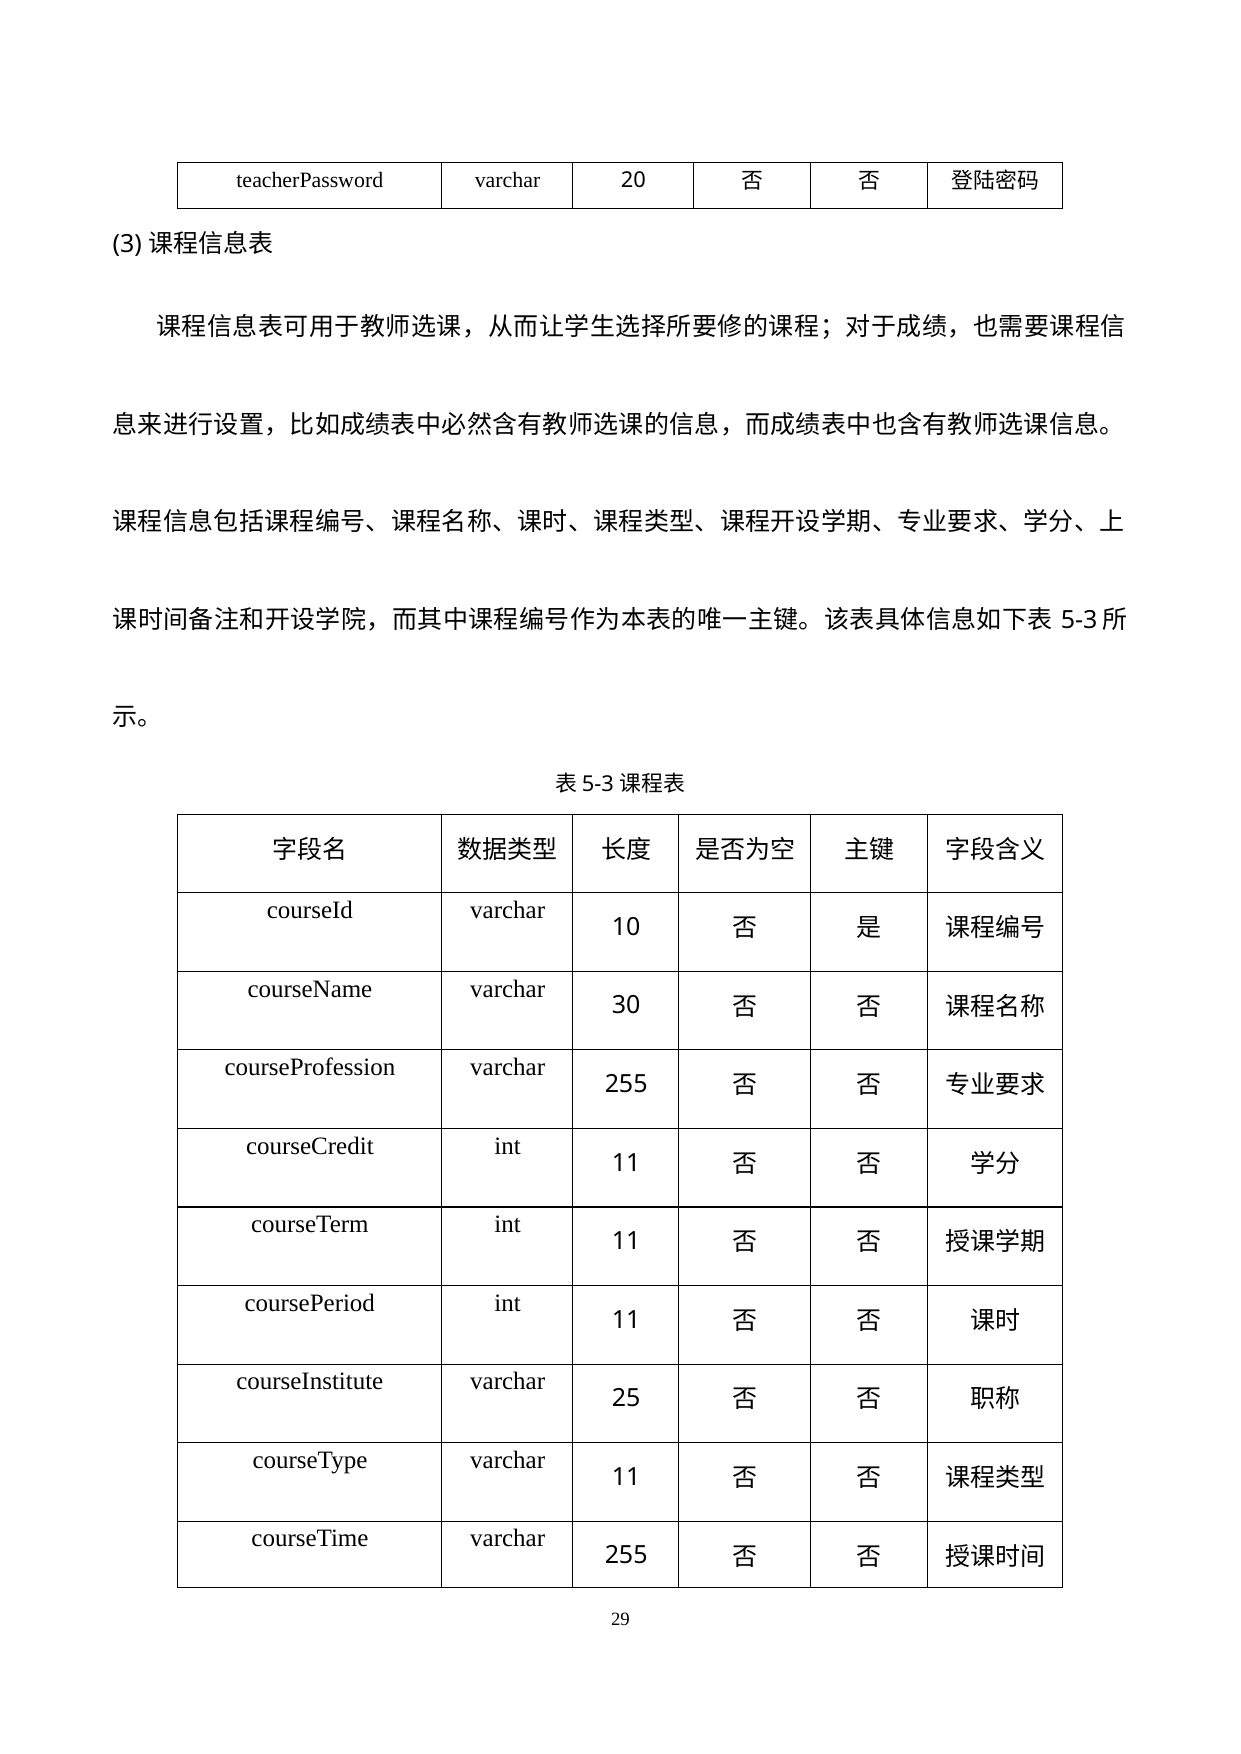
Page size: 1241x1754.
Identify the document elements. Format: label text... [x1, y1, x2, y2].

table_cell 否 [811, 1522, 927, 1587]
table_cell varchar [442, 1050, 572, 1128]
table_cell 否 [811, 1365, 927, 1442]
table_cell courseTime [178, 1522, 441, 1587]
table_header 字段含义 [928, 815, 1062, 892]
table_cell int [442, 1129, 572, 1206]
table_cell 否 [679, 893, 810, 971]
text (3) 课程信息表 [112, 209, 1128, 274]
table_cell 25 [573, 1365, 678, 1442]
table_header 主键 [811, 815, 927, 892]
table_header 字段名 [178, 815, 441, 892]
table_cell int [442, 1208, 572, 1285]
table_cell varchar [442, 1443, 572, 1521]
table_cell 否 [811, 1443, 927, 1521]
table_cell 否 [811, 163, 927, 208]
table_cell 255 [573, 1050, 678, 1128]
table_cell 课程类型 [928, 1443, 1062, 1521]
table_cell 11 [573, 1208, 678, 1285]
table_cell 30 [573, 972, 678, 1049]
table_cell 否 [679, 1522, 810, 1587]
table_cell 否 [679, 1129, 810, 1206]
table_cell varchar [442, 1365, 572, 1442]
table_cell 课时 [928, 1286, 1062, 1363]
table_cell courseId [178, 893, 441, 971]
table_cell 课程名称 [928, 972, 1062, 1049]
table_cell 11 [573, 1286, 678, 1363]
table_cell 否 [679, 1208, 810, 1285]
table_cell 授课时间 [928, 1522, 1062, 1587]
table_cell courseCredit [178, 1129, 441, 1206]
table_cell 否 [811, 1286, 927, 1363]
table_cell 20 [573, 163, 693, 208]
table_header 数据类型 [442, 815, 572, 892]
table_cell courseTerm [178, 1208, 441, 1285]
text 课程信息表可用于教师选课，从而让学生选择所要修的课程；对于成绩，也需要课程信息来进行设置，比如成绩表中必然含有教师选课的信息，而成绩表中也含有教师选课信息。课程信息包括课程编号、课程名称、课时、课程类型、课程开设学期、专业要求、学分、上课时间备注和开设学院，而其中课程编号作为本表的唯一主键。该表具体信息如下表5-3所示。 [112, 292, 1128, 747]
table_cell varchar [442, 1522, 572, 1587]
table_cell varchar [442, 972, 572, 1049]
table_cell 否 [679, 1365, 810, 1442]
table_cell courseProfession [178, 1050, 441, 1128]
table_cell 否 [811, 1050, 927, 1128]
table_cell 授课学期 [928, 1208, 1062, 1285]
table_cell int [442, 1286, 572, 1363]
table_cell varchar [442, 163, 572, 208]
table_cell 否 [811, 972, 927, 1049]
table_cell 专业要求 [928, 1050, 1062, 1128]
table_cell varchar [442, 893, 572, 971]
table_cell 课程编号 [928, 893, 1062, 971]
table_header 是否为空 [679, 815, 810, 892]
table_cell coursePeriod [178, 1286, 441, 1363]
table_cell 职称 [928, 1365, 1062, 1442]
table_cell 否 [679, 972, 810, 1049]
table_cell 10 [573, 893, 678, 971]
table_cell teacherPassword [178, 163, 441, 208]
table_cell 否 [811, 1208, 927, 1285]
table_cell 否 [811, 1129, 927, 1206]
table_cell 学分 [928, 1129, 1062, 1206]
table_cell 否 [679, 1286, 810, 1363]
table_cell 255 [573, 1522, 678, 1587]
table_cell 是 [811, 893, 927, 971]
table_header 长度 [573, 815, 678, 892]
table_cell 否 [694, 163, 810, 208]
table_cell 登陆密码 [928, 163, 1062, 208]
table_cell courseName [178, 972, 441, 1049]
text 表5-3 课程表 [112, 765, 1128, 798]
table_cell 否 [679, 1050, 810, 1128]
table_cell 11 [573, 1443, 678, 1521]
table_cell courseInstitute [178, 1365, 441, 1442]
table_cell courseType [178, 1443, 441, 1521]
table_cell 否 [679, 1443, 810, 1521]
table_cell 11 [573, 1129, 678, 1206]
